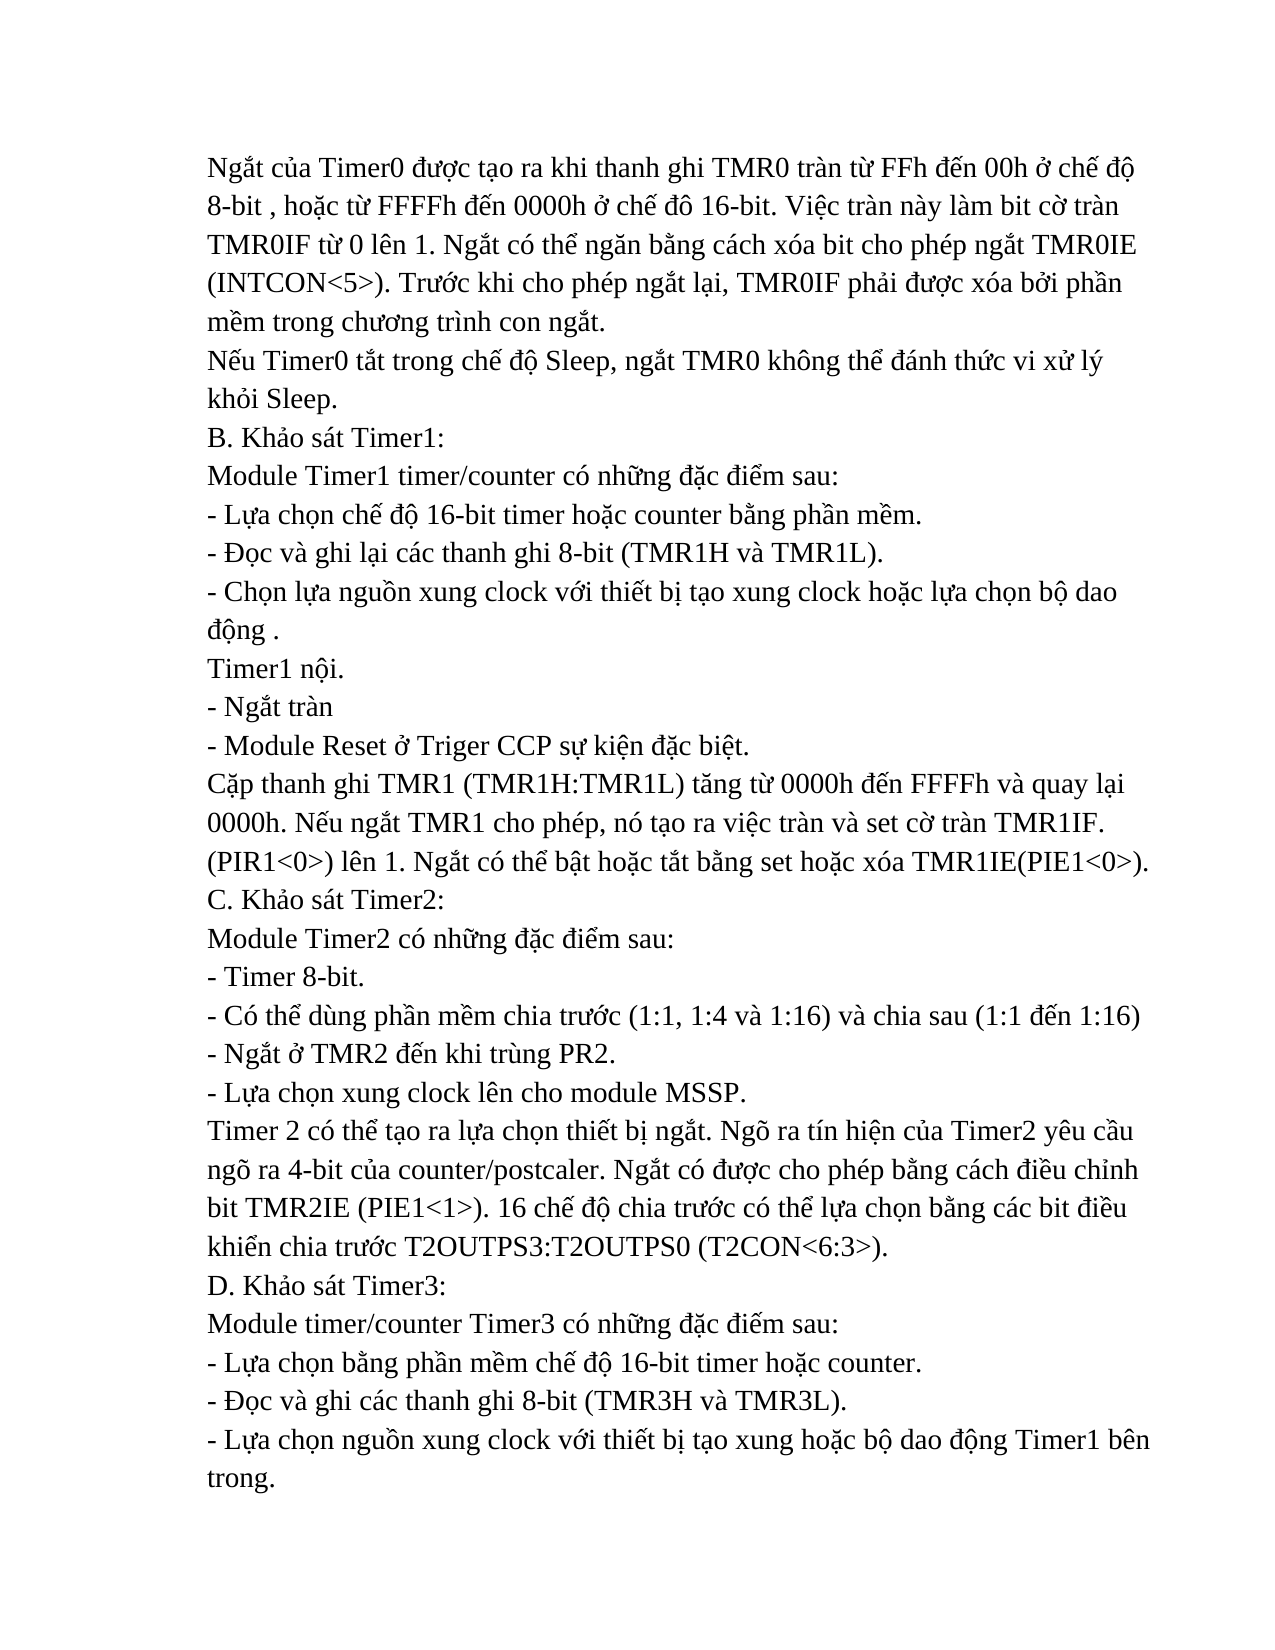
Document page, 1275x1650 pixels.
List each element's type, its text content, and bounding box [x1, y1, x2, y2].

text - Timer 8-bit. [207, 959, 1157, 993]
text - Ngắt ở TMR2 đến khi trùng PR2. [207, 1036, 1157, 1070]
text Module Timer1 timer/counter có những đặc điểm sau: [207, 458, 1157, 492]
text - Lựa chọn chế độ 16-bit timer hoặc counter bằng phần mềm. [207, 497, 1157, 530]
text Timer1 nội. [207, 651, 1157, 684]
text - Module Reset ở Triger CCP sự kiện đặc biệt. [207, 728, 1157, 762]
text Module timer/counter Timer3 có những đặc điếm sau: [207, 1306, 1157, 1340]
text Module Timer2 có những đặc điểm sau: [207, 921, 1157, 954]
text Nếu Timer0 tắt trong chế độ Sleep, ngắt TMR0 không thể đánh thức vi xử lý khỏi Sleep. [207, 343, 1157, 415]
text C. Khảo sát Timer2: [207, 882, 1157, 916]
text - Lựa chọn bằng phần mềm chế độ 16-bit timer hoặc counter. [207, 1345, 1157, 1378]
text - Đọc và ghi lại các thanh ghi 8-bit (TMR1H và TMR1L). [207, 535, 1157, 569]
text - Lựa chọn nguồn xung clock với thiết bị tạo xung hoặc bộ dao động Timer1 bên trong. [207, 1422, 1157, 1494]
text - Có thể dùng phần mềm chia trước (1:1, 1:4 và 1:16) và chia sau (1:1 đến 1:16) [207, 998, 1157, 1031]
text - Chọn lựa nguồn xung clock với thiết bị tạo xung clock hoặc lựa chọn bộ dao động . [207, 574, 1157, 646]
text Cặp thanh ghi TMR1 (TMR1H:TMR1L) tăng từ 0000h đến FFFFh và quay lại 0000h. Nếu ngắt TMR1 cho phép, nó tạo ra việc tràn và set cờ tràn TMR1IF. (PIR1<0>) lên 1. Ngắt có thể bật hoặc tắt bằng set hoặc xóa TMR1IE(PIE1<0>). [207, 767, 1157, 877]
text D. Khảo sát Timer3: [207, 1268, 1157, 1301]
text - Đọc và ghi các thanh ghi 8-bit (TMR3H và TMR3L). [207, 1383, 1157, 1417]
text - Ngắt tràn [207, 689, 1157, 723]
text B. Khảo sát Timer1: [207, 420, 1157, 453]
text Ngắt của Timer0 được tạo ra khi thanh ghi TMR0 tràn từ FFh đến 00h ở chế độ 8-bit , hoặc từ FFFFh đến 0000h ở chế đô 16-bit. Việc tràn này làm bit cờ tràn TMR0IF từ 0 lên 1. Ngắt có thể ngăn bằng cách xóa bit cho phép ngắt TMR0IE (INTCON<5>). Trước khi cho phép ngắt lại, TMR0IF phải được xóa bởi phần mềm trong chương trình con ngắt. [207, 150, 1157, 338]
text Timer 2 có thể tạo ra lựa chọn thiết bị ngắt. Ngõ ra tín hiện của Timer2 yêu cầu ngõ ra 4-bit của counter/postcaler. Ngắt có được cho phép bằng cách điều chỉnh bit TMR2IE (PIE1<1>). 16 chế độ chia trước có thể lựa chọn bằng các bit điều khiển chia trước T2OUTPS3:T2OUTPS0 (T2CON<6:3>). [207, 1113, 1157, 1263]
text - Lựa chọn xung clock lên cho module MSSP. [207, 1075, 1157, 1108]
